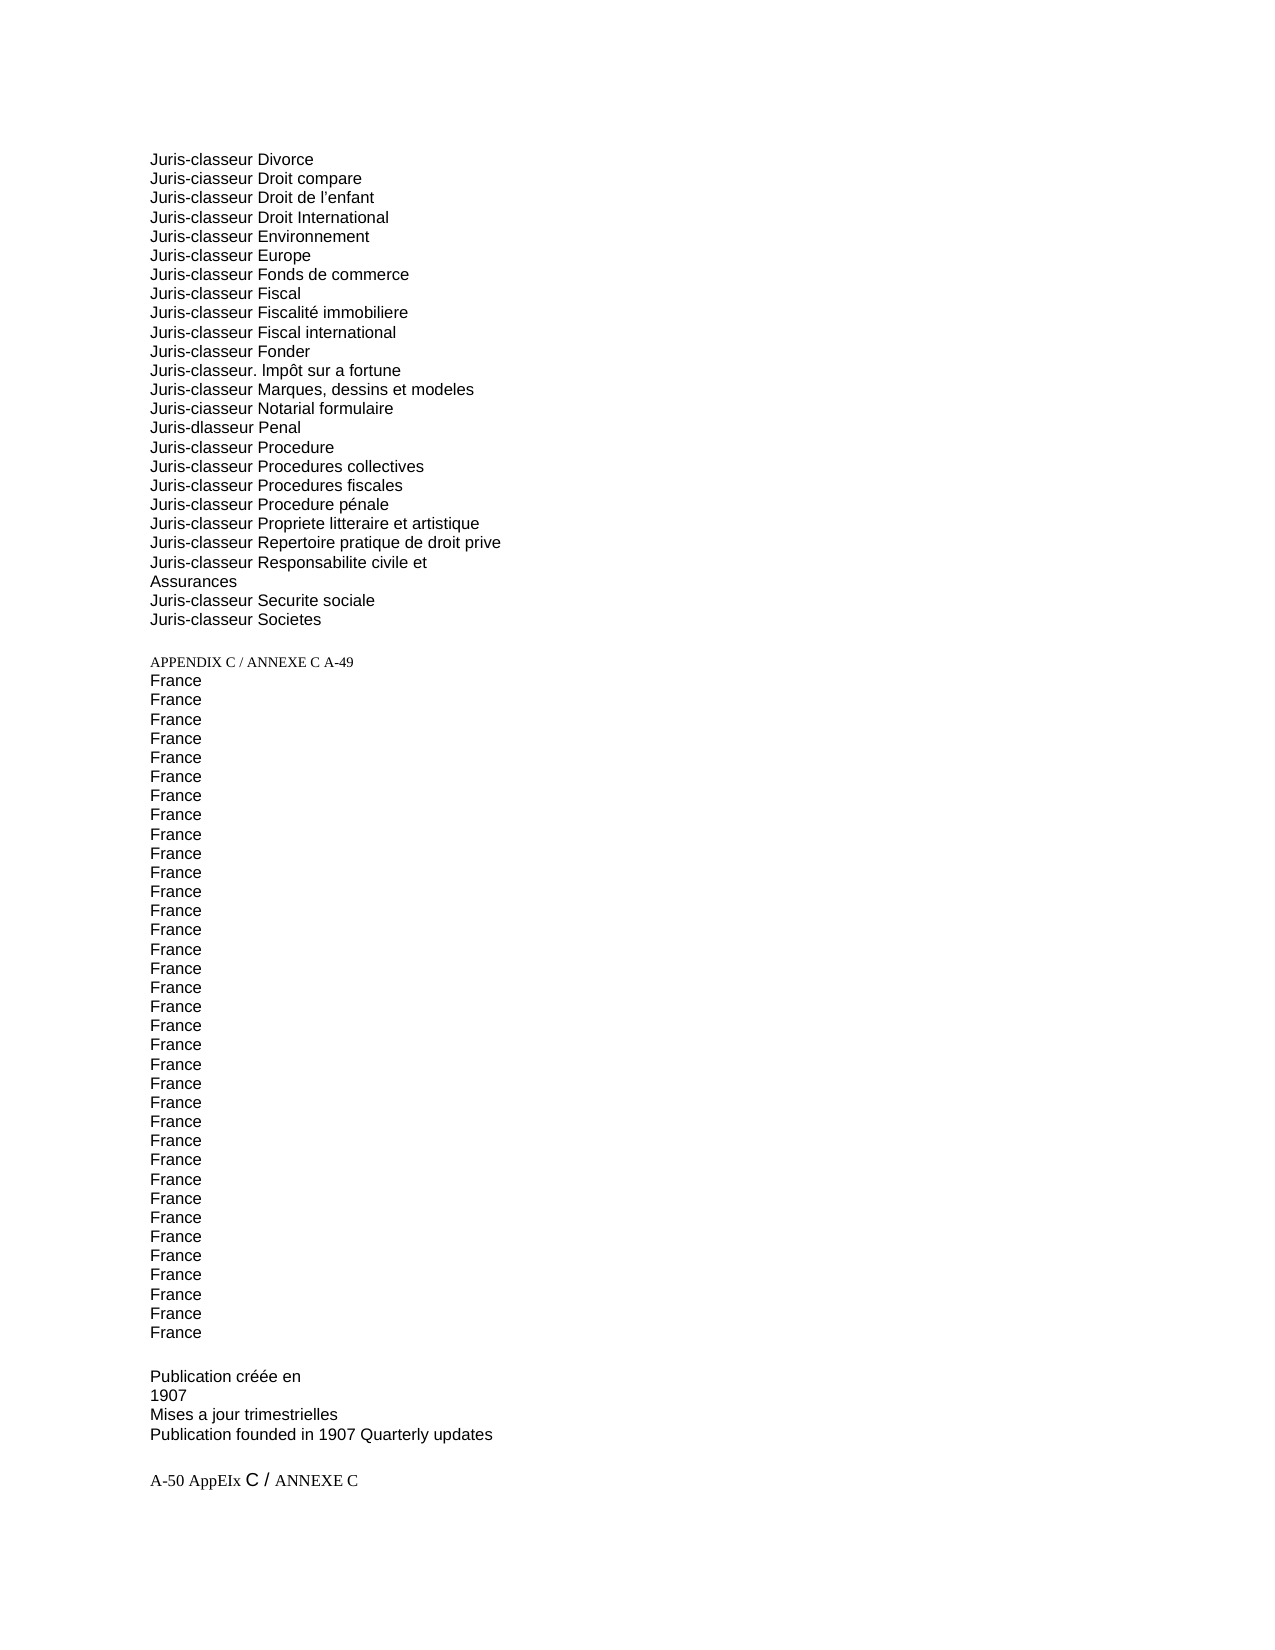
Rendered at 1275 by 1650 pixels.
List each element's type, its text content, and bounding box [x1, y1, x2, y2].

text APPENDIX C / ANNEXE C A-49 France France France France France France France France France France France France France France France France France France France France France France France France France France France France France France France France France France France [150, 654, 1125, 1342]
text A-50 AppEIx C / ANNEXE C [150, 1468, 1125, 1490]
text Publication créée en 1907 Mises a jour trimestrielles Publication founded in 1907 Quarterly updates [150, 1367, 1125, 1443]
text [150, 150, 1125, 629]
